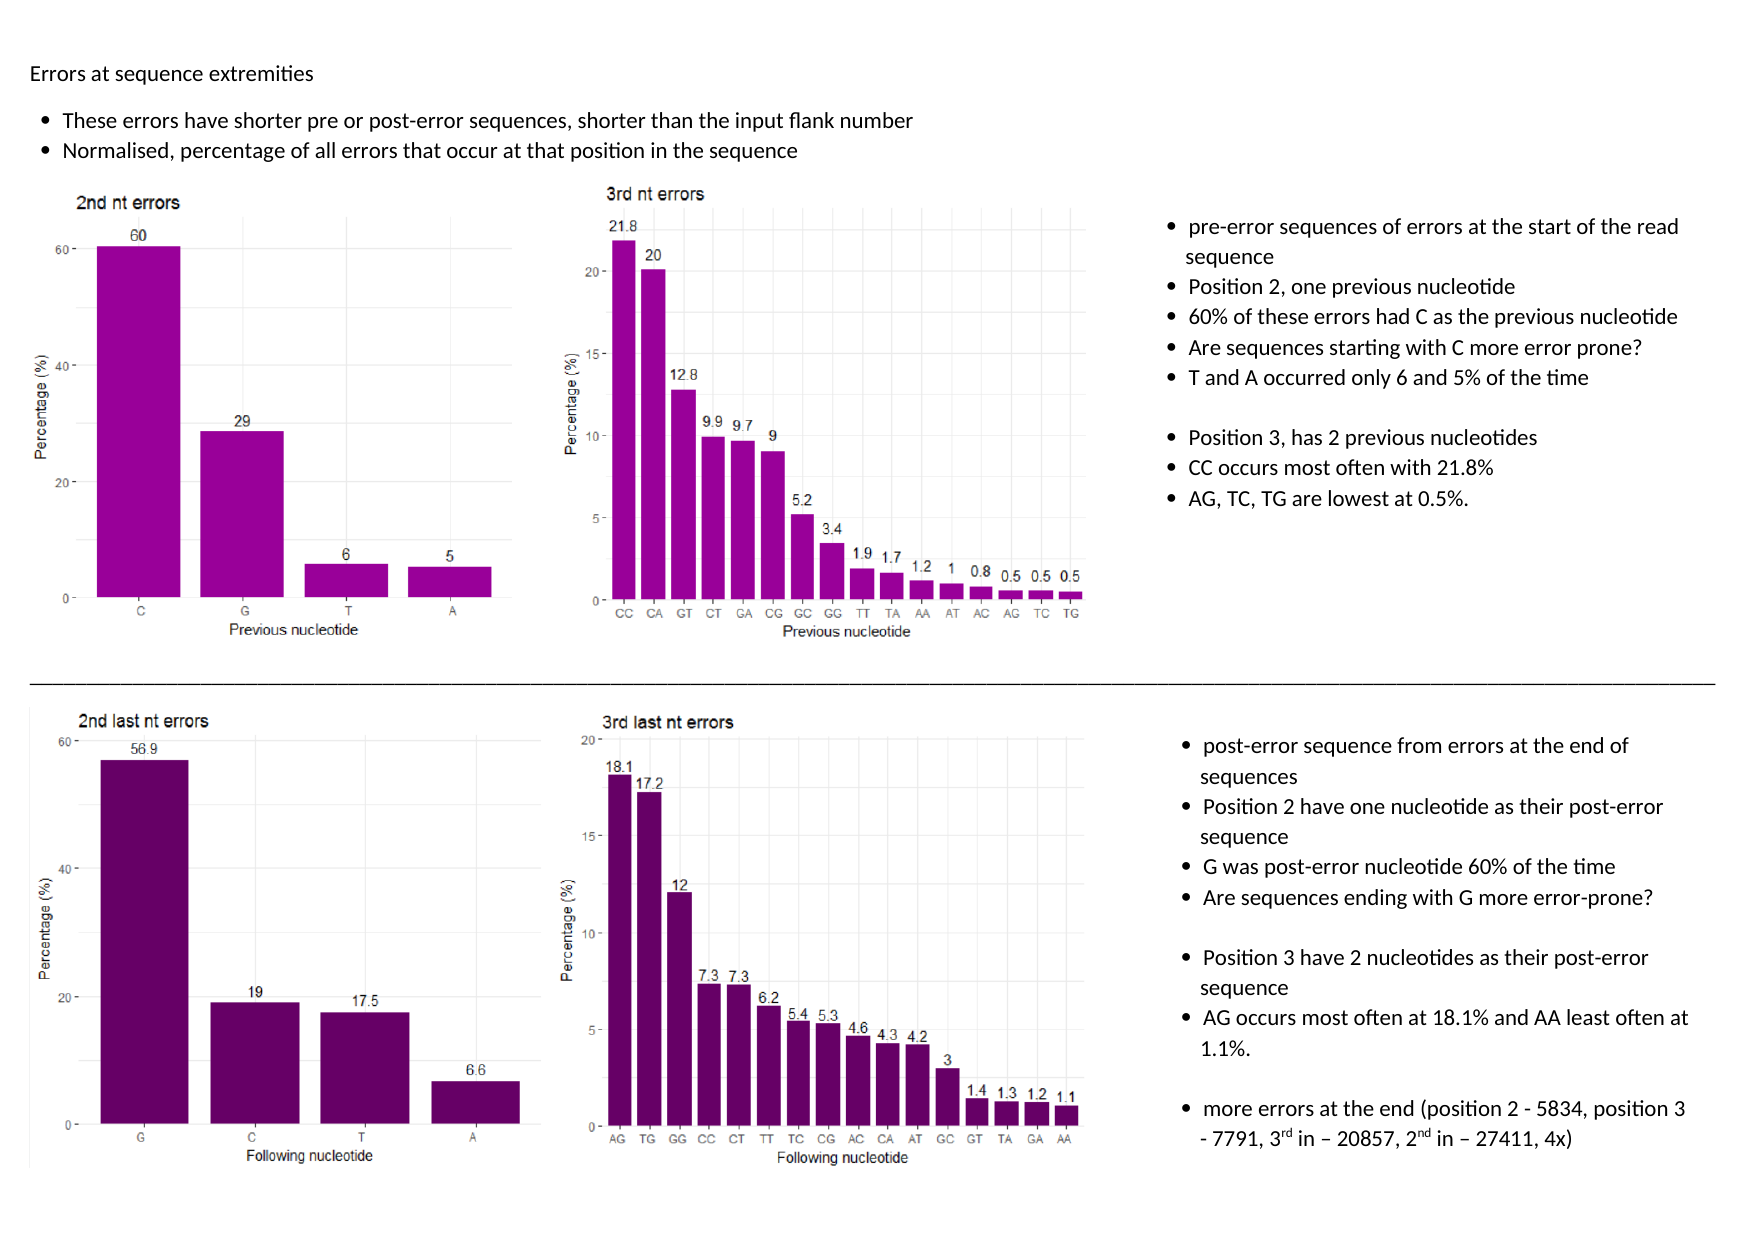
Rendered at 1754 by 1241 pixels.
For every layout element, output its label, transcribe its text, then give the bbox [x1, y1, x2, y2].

text Errors at sequence extremities [29, 59, 1724, 87]
picture [559, 183, 1086, 642]
list Normalised, percentage of all errors that occur at that position in the sequence [41, 136, 1724, 164]
list These errors have shorter pre or post-error sequences, shorter than the input flank number [41, 106, 1724, 134]
picture [554, 710, 1087, 1168]
text ____________________________________________________________________________________________________________________________________________________ [29, 660, 1724, 688]
picture [29, 188, 512, 642]
picture [29, 707, 542, 1168]
